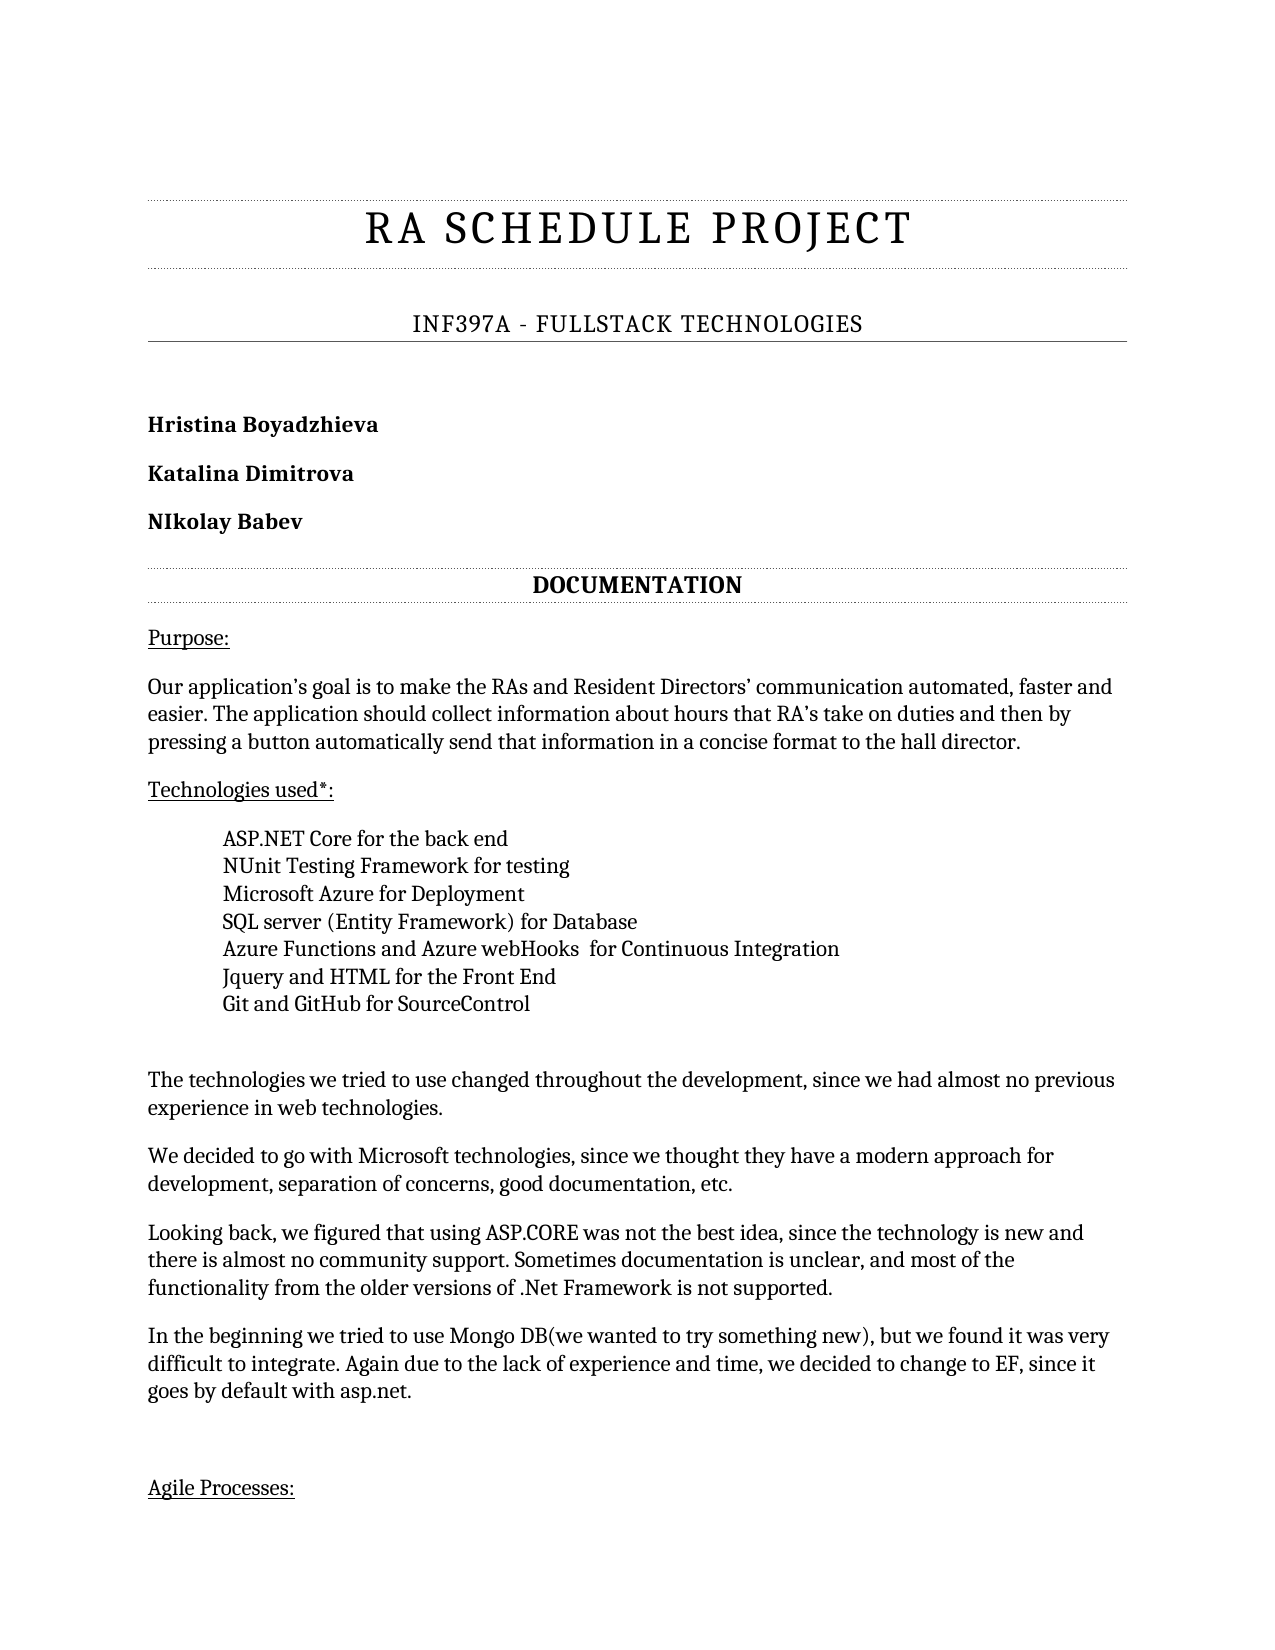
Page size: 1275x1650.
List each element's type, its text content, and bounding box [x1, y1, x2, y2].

text Our application’s goal is to make the RAs and Resident Directors’ communication automated, faster and easier. The application should collect information about hours that RA’s take on duties and then by pressing a button automatically send that information in a concise format to the hall director. [148, 673, 1127, 755]
list Jquery and HTML for the Front End [223, 964, 1127, 990]
subtitle Documentation [148, 568, 1127, 603]
text Katalina Dimitrova [148, 461, 1127, 487]
list Git and GitHub for SourceControl [223, 991, 1127, 1018]
list Azure Functions and Azure webHooks for Continuous Integration [223, 936, 1127, 962]
list Microsoft Azure for Deployment [223, 881, 1127, 907]
text We decided to go with Microsoft technologies, since we thought they have a modern approach for development, separation of concerns, good documentation, etc. [148, 1143, 1127, 1197]
subtitle INF397a - FullStack technologies [148, 310, 1127, 341]
text Hristina Boyadzhieva [148, 412, 1127, 438]
text The technologies we tried to use changed throughout the development, since we had almost no previous experience in web technologies. [148, 1067, 1127, 1121]
list ASP.NET Core for the back end [223, 826, 1127, 852]
text In the beginning we tried to use Mongo DB(we wanted to try something new), but we found it was very difficult to integrate. Again due to the lack of experience and time, we decided to change to EF, since it goes by default with asp.net. [148, 1323, 1127, 1404]
list NUnit Testing Framework for testing [223, 853, 1127, 879]
text Agile Processes: [148, 1475, 1127, 1501]
text Purpose: [148, 625, 1127, 651]
text Technologies used*: [148, 777, 1127, 803]
text Looking back, we figured that using ASP.CORE was not the best idea, since the technology is new and there is almost no community support. Sometimes documentation is unclear, and most of the functionality from the older versions of .Net Framework is not supported. [148, 1219, 1127, 1301]
list SQL server (Entity Framework) for Database [223, 908, 1127, 935]
title RA Schedule project [148, 200, 1127, 268]
text NIkolay Babev [148, 509, 1127, 535]
